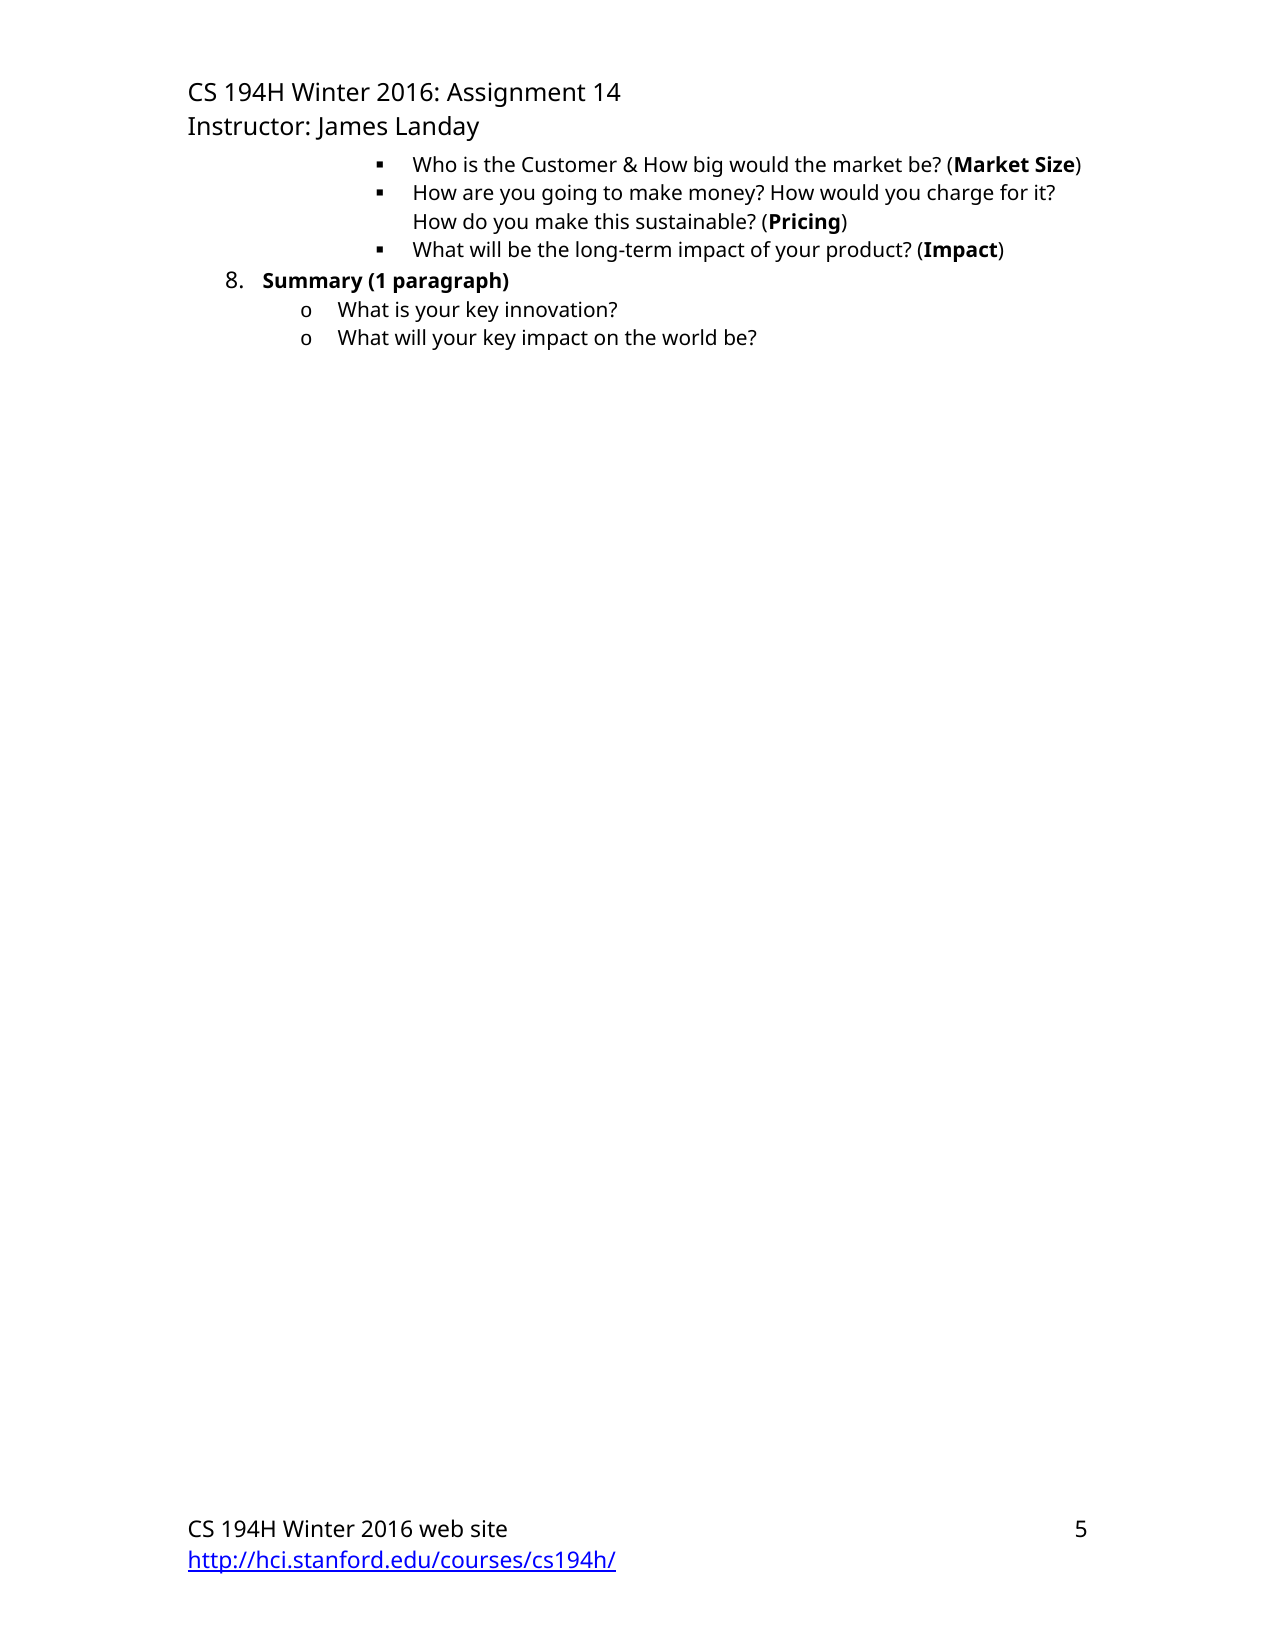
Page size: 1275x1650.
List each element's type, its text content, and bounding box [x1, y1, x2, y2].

list How are you going to make money? How would you charge for it? How do you make this sustainable? (Pricing) [375, 178, 1087, 235]
list Who is the Customer & How big would the market be? (Market Size) [375, 150, 1087, 178]
list What is your key innovation? [300, 295, 1087, 323]
list What will be the long-term impact of your product? (Impact) [375, 235, 1087, 264]
list What will your key impact on the world be? [300, 323, 1087, 352]
list Summary (1 paragraph) [225, 264, 1087, 295]
